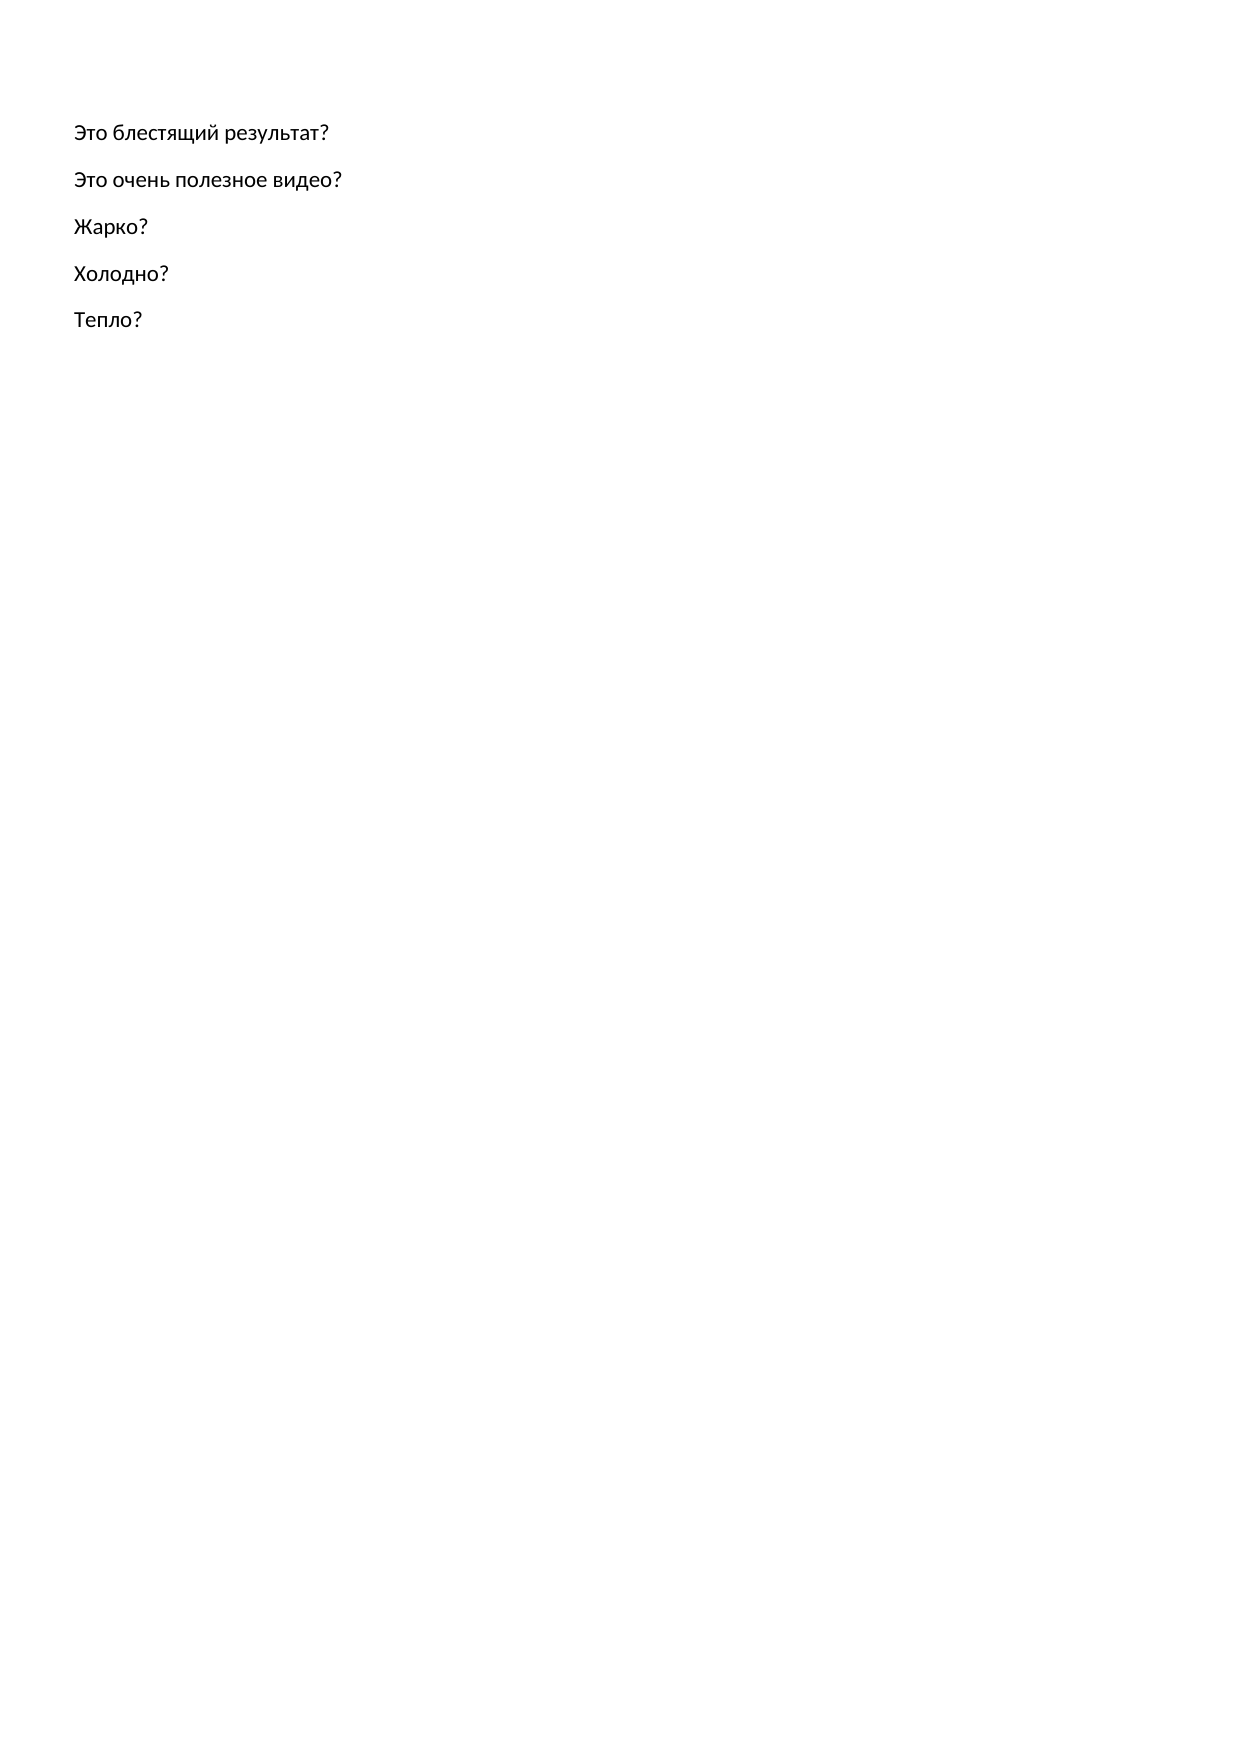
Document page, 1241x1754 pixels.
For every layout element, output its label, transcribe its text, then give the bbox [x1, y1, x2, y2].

text Жарко? [74, 212, 605, 240]
text Тепло? [74, 306, 605, 334]
text Это блестящий результат? [74, 118, 605, 146]
text Холодно? [74, 259, 605, 287]
text Это очень полезное видео? [74, 165, 605, 193]
